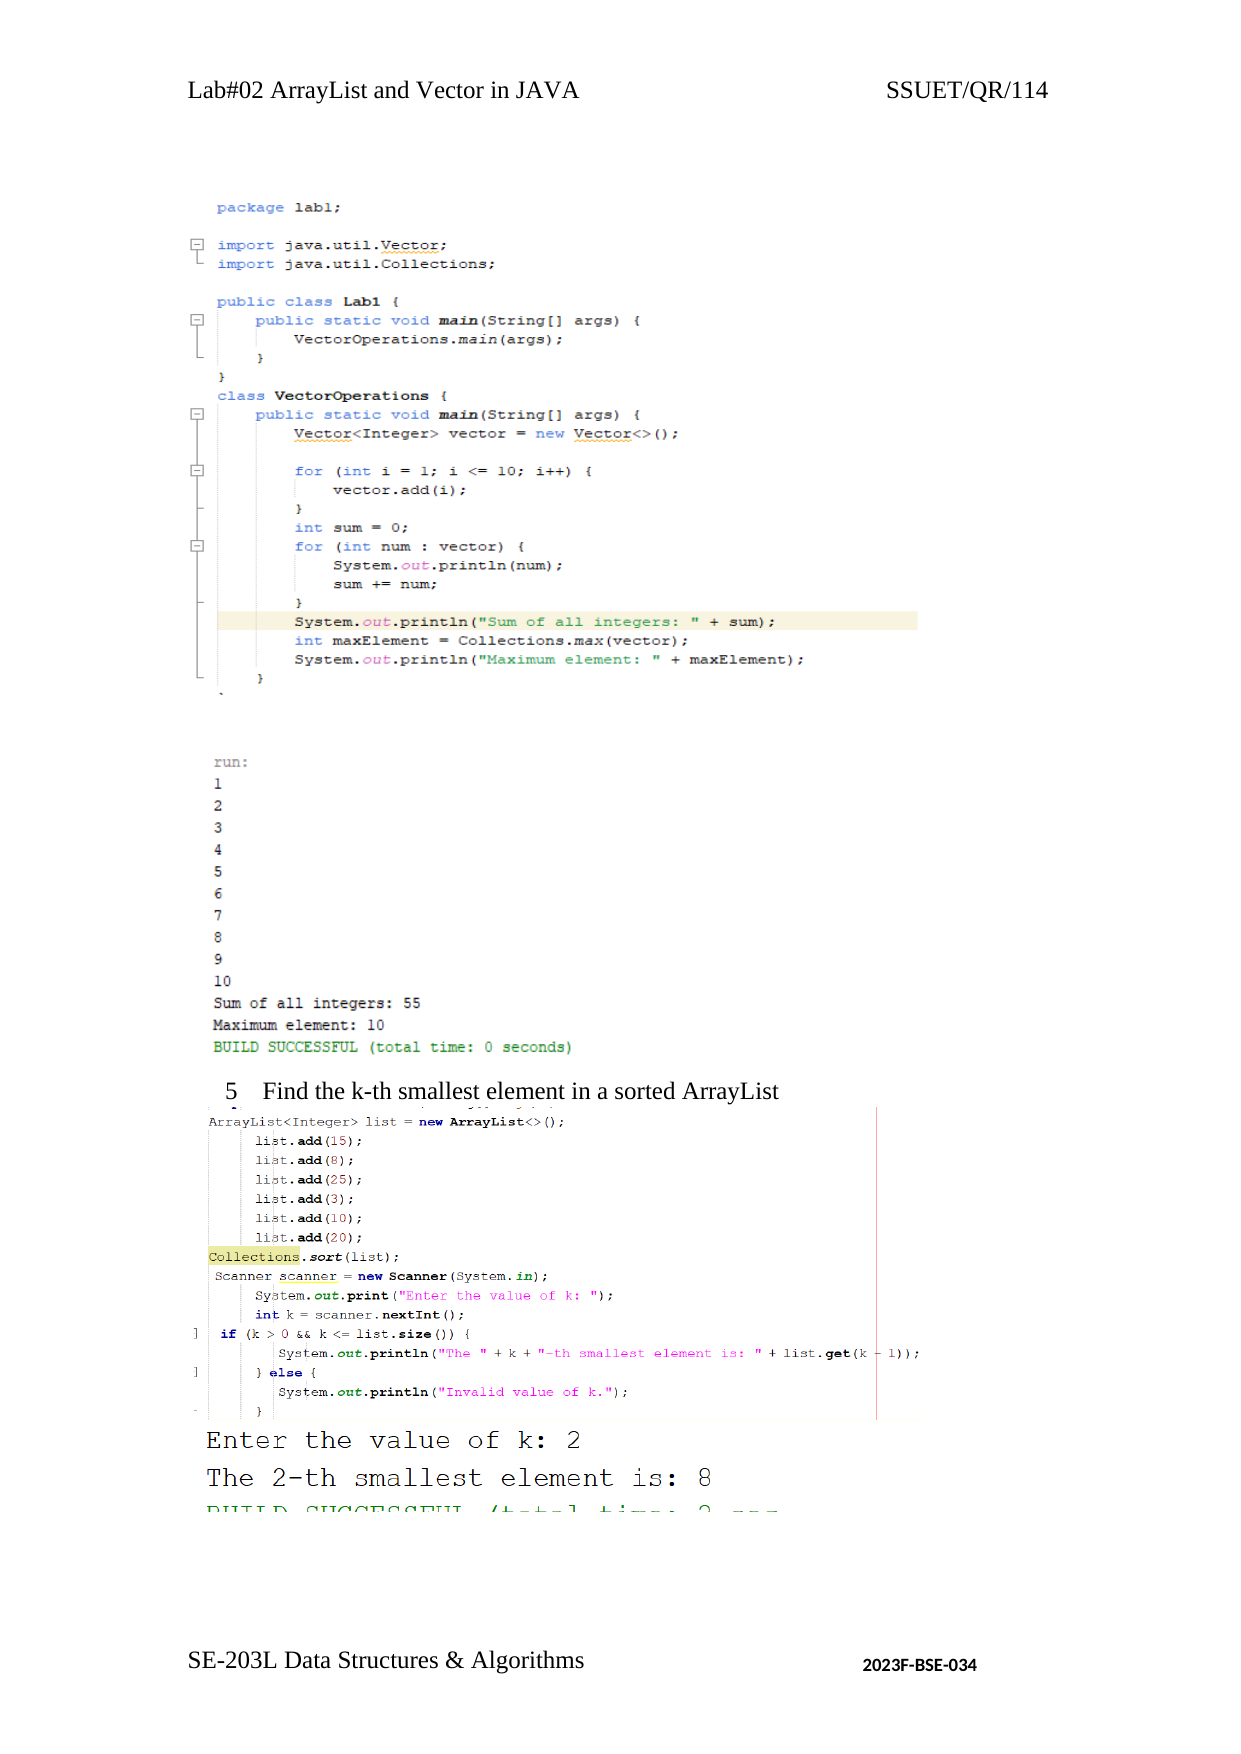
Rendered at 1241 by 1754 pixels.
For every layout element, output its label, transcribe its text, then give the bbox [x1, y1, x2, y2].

picture [187, 1422, 780, 1512]
picture [187, 200, 918, 695]
picture [193, 758, 689, 1074]
picture [193, 1107, 924, 1420]
list Find the k-th smallest element in a sorted ArrayList [225, 1076, 1054, 1105]
